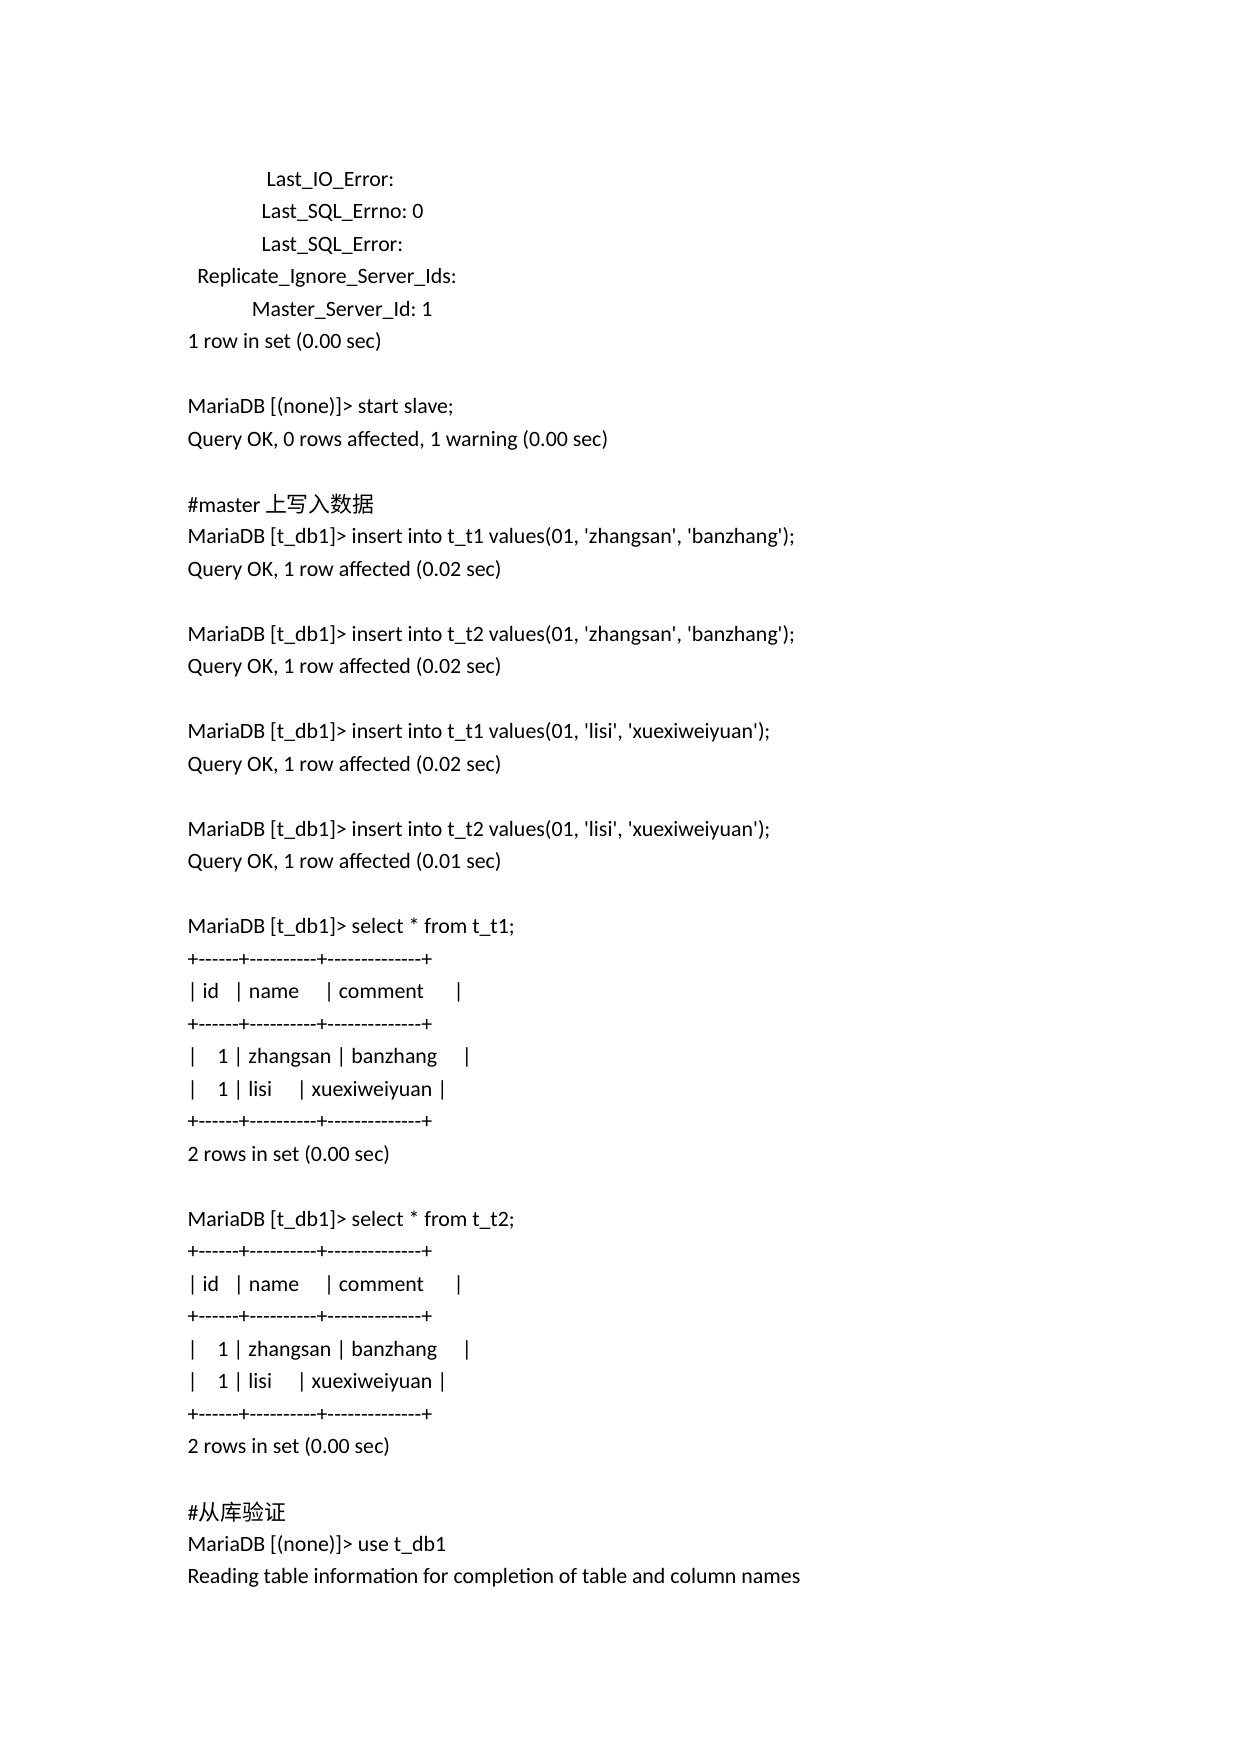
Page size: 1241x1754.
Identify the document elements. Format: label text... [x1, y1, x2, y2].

text | id | name | comment | [187, 974, 1053, 1007]
text | id | name | comment | [187, 1267, 1053, 1299]
text 2 rows in set (0.00 sec) [187, 1137, 1053, 1169]
text Query OK, 1 row affected (0.02 sec) [187, 747, 1053, 779]
text | 1 | lisi | xuexiweiyuan | [187, 1364, 1053, 1397]
text MariaDB [t_db1]> insert into t_t2 values(01, 'zhangsan', 'banzhang'); [187, 617, 1053, 649]
text | 1 | zhangsan | banzhang | [187, 1039, 1053, 1072]
text Last_IO_Error: [187, 162, 1053, 194]
text #master上写入数据 [187, 487, 1053, 519]
text +------+----------+--------------+ [187, 1234, 1053, 1267]
text Reading table information for completion of table and column names [187, 1559, 1053, 1592]
text +------+----------+--------------+ [187, 1299, 1053, 1332]
text Last_SQL_Errno: 0 [187, 194, 1053, 227]
text Query OK, 0 rows affected, 1 warning (0.00 sec) [187, 422, 1053, 454]
text | 1 | zhangsan | banzhang | [187, 1332, 1053, 1364]
text Query OK, 1 row affected (0.02 sec) [187, 552, 1053, 584]
text Last_SQL_Error: [187, 227, 1053, 259]
text #从库验证 [187, 1494, 1053, 1527]
text Query OK, 1 row affected (0.01 sec) [187, 844, 1053, 877]
text +------+----------+--------------+ [187, 1007, 1053, 1039]
text MariaDB [(none)]> use t_db1 [187, 1527, 1053, 1559]
text MariaDB [t_db1]> insert into t_t1 values(01, 'zhangsan', 'banzhang'); [187, 519, 1053, 552]
text +------+----------+--------------+ [187, 1104, 1053, 1137]
text MariaDB [t_db1]> select * from t_t2; [187, 1202, 1053, 1234]
text | 1 | lisi | xuexiweiyuan | [187, 1072, 1053, 1104]
text Replicate_Ignore_Server_Ids: [187, 259, 1053, 292]
text MariaDB [(none)]> start slave; [187, 389, 1053, 422]
text +------+----------+--------------+ [187, 942, 1053, 974]
text Master_Server_Id: 1 [187, 292, 1053, 324]
text MariaDB [t_db1]> insert into t_t2 values(01, 'lisi', 'xuexiweiyuan'); [187, 812, 1053, 844]
text Query OK, 1 row affected (0.02 sec) [187, 649, 1053, 682]
text +------+----------+--------------+ [187, 1397, 1053, 1429]
text MariaDB [t_db1]> insert into t_t1 values(01, 'lisi', 'xuexiweiyuan'); [187, 714, 1053, 747]
text 2 rows in set (0.00 sec) [187, 1429, 1053, 1462]
text MariaDB [t_db1]> select * from t_t1; [187, 909, 1053, 942]
text 1 row in set (0.00 sec) [187, 324, 1053, 357]
